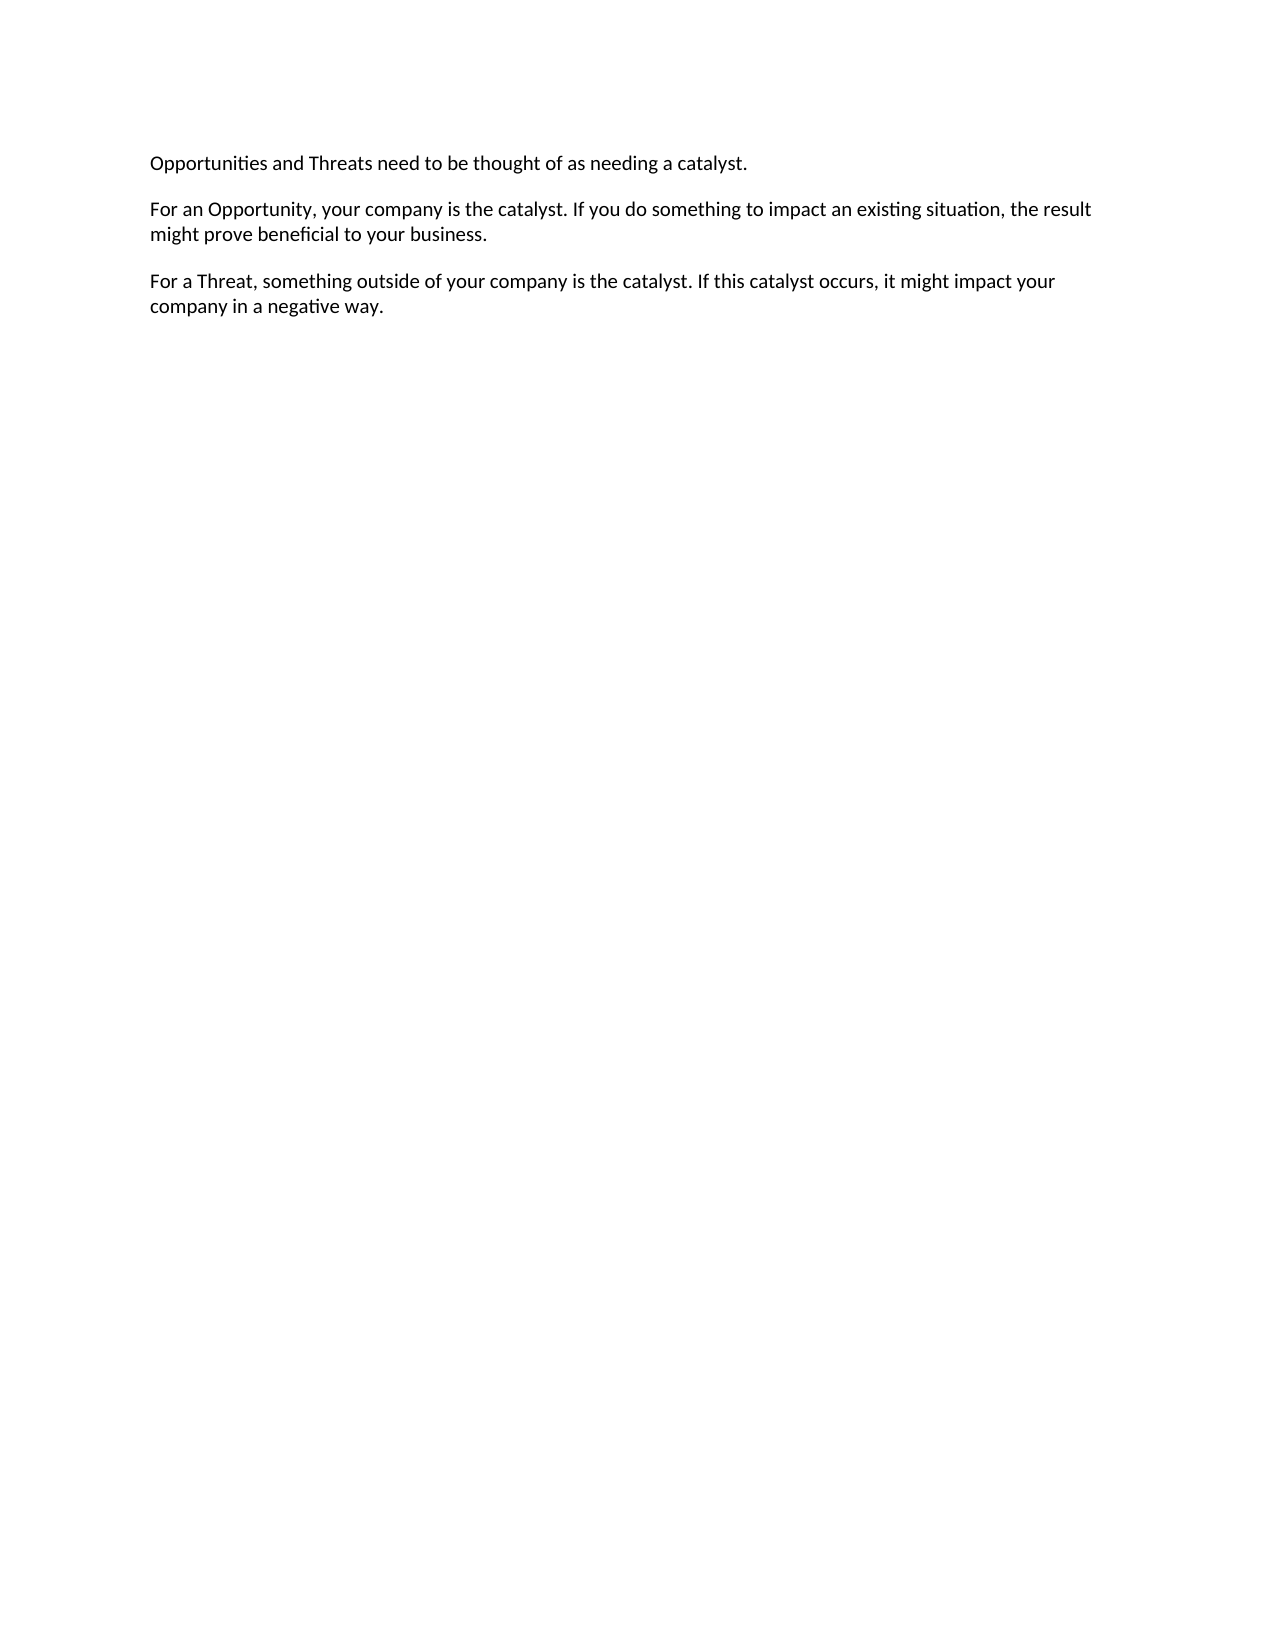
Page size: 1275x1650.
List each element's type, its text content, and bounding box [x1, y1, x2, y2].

text For an Opportunity, your company is the catalyst. If you do something to impact an existing situation, the result might prove beneficial to your business. [150, 196, 1125, 247]
text For a Threat, something outside of your company is the catalyst. If this catalyst occurs, it might impact your company in a negative way. [150, 268, 1125, 319]
text Opportunities and Threats need to be thought of as needing a catalyst. [150, 150, 1125, 175]
